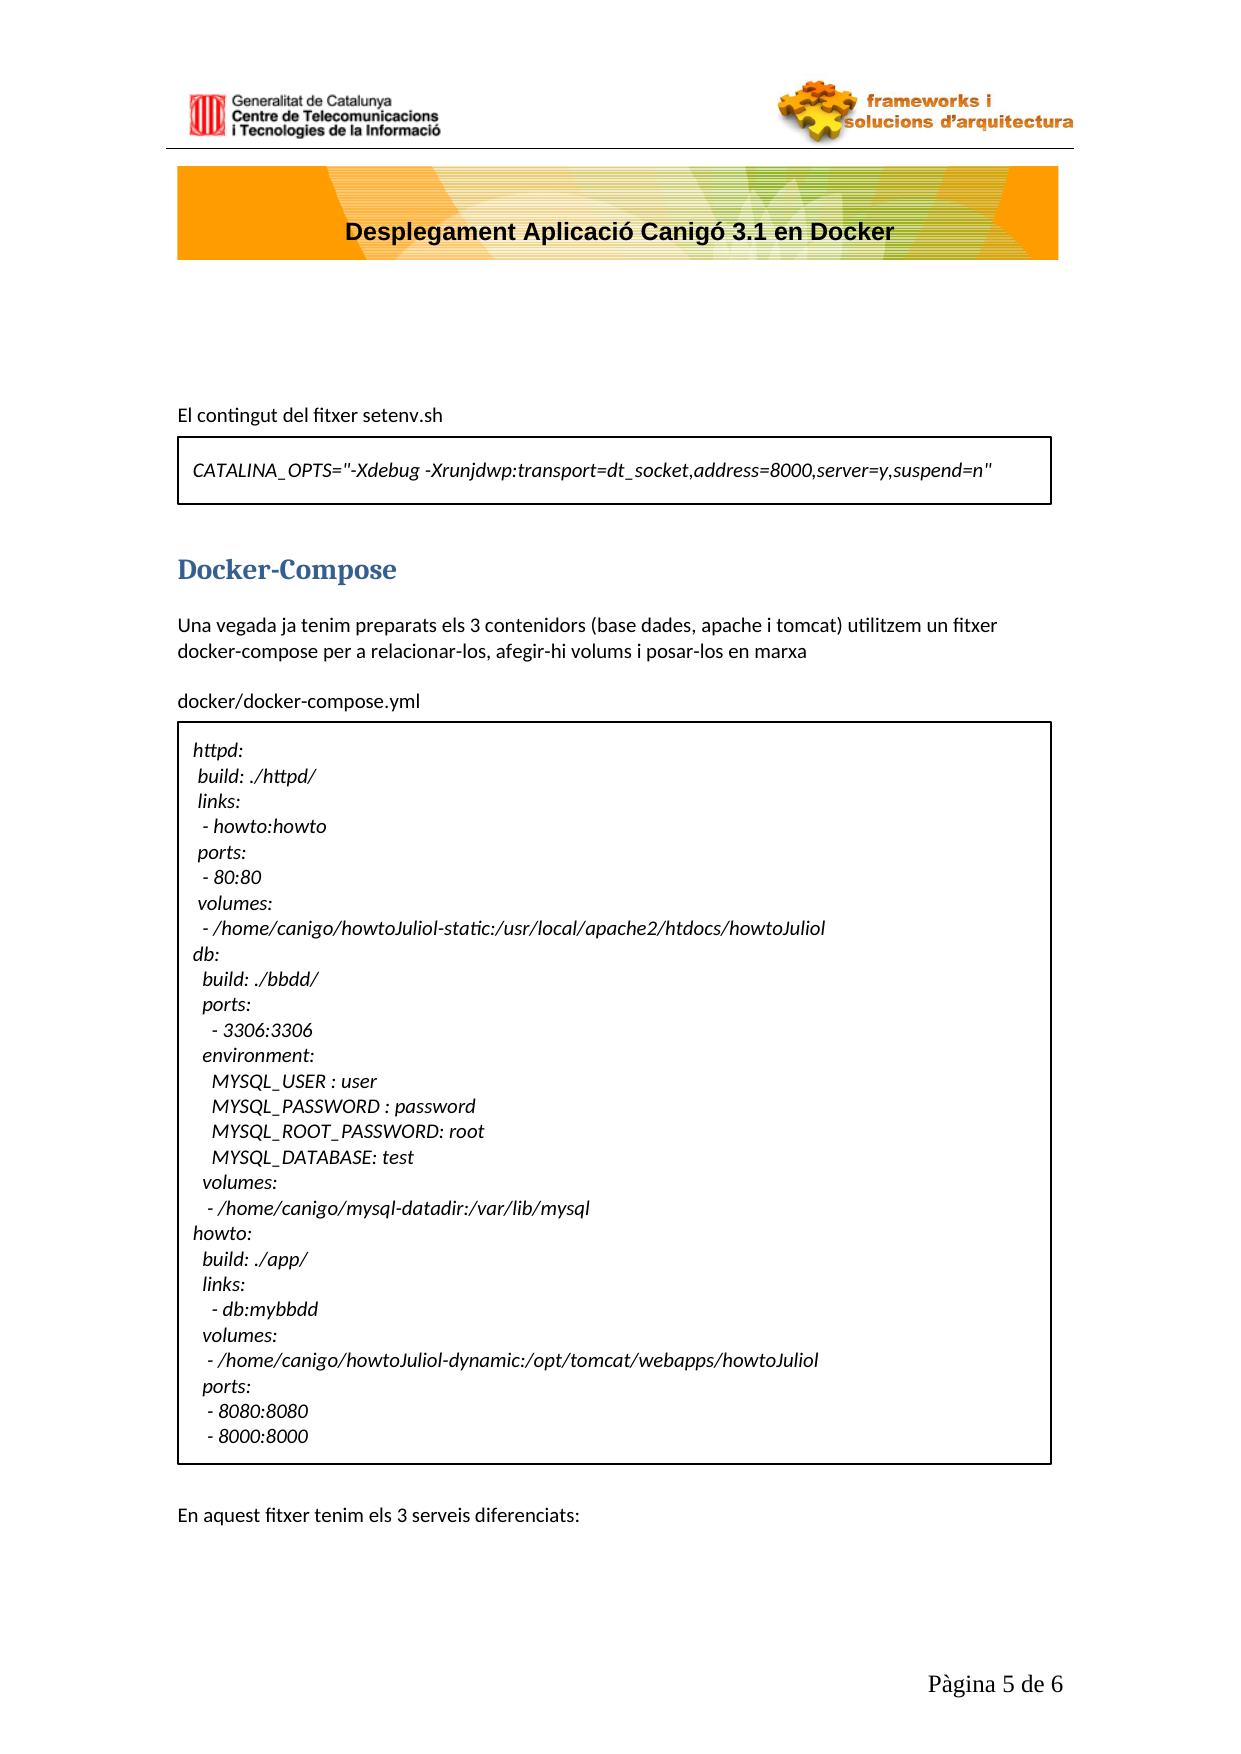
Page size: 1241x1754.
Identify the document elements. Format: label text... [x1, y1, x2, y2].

text docker/docker-compose.yml [177, 689, 1063, 714]
text En aquest fitxer tenim els 3 serveis diferenciats: [177, 1502, 1063, 1527]
picture [177, 166, 1059, 260]
text Una vegada ja tenim preparats els 3 contenidors (base dades, apache i tomcat) utilitzem un fitxer docker-compose per a relacionar-los, afegir-hi volums i posar-los en marxa [177, 612, 1063, 663]
picture [176, 82, 491, 145]
text El contingut del fitxer setenv.sh [177, 402, 1063, 427]
subtitle Docker-Compose [177, 553, 1063, 587]
